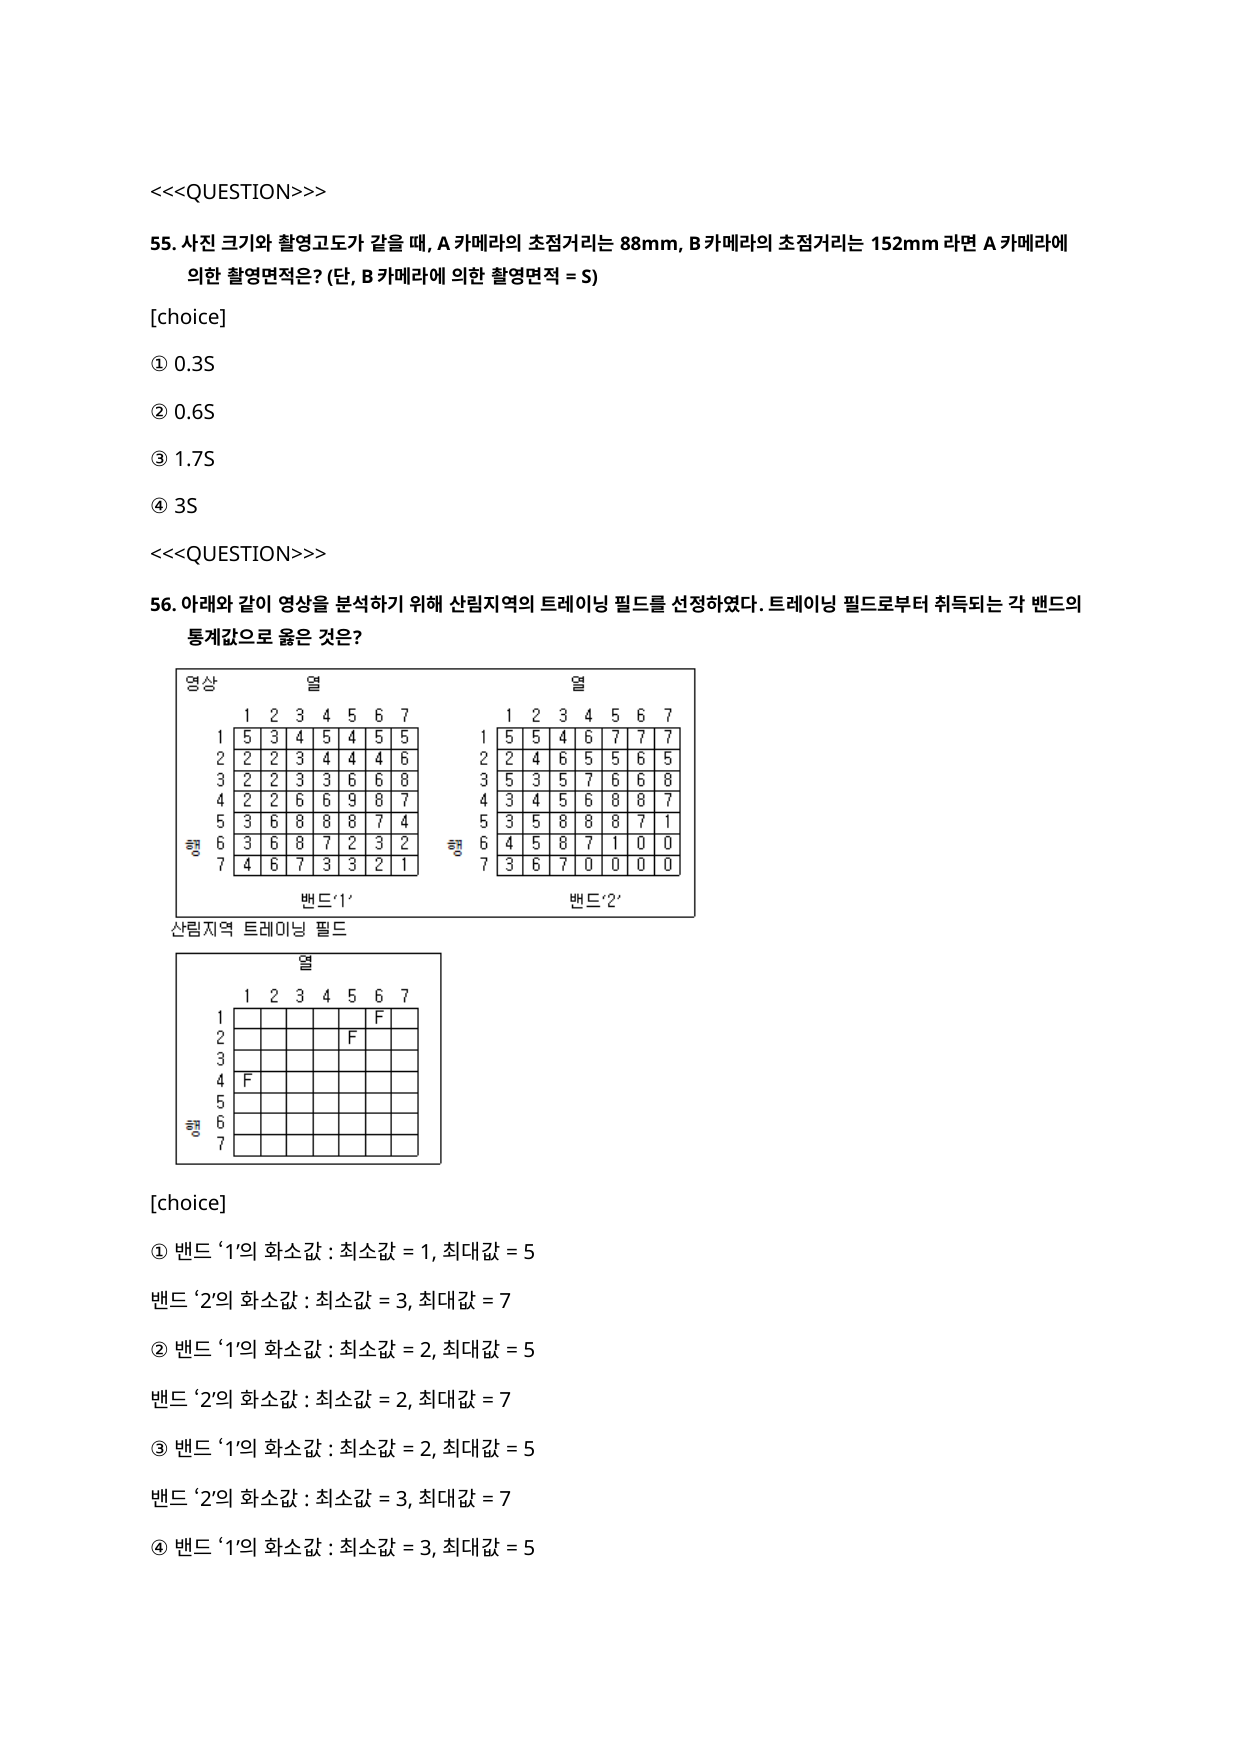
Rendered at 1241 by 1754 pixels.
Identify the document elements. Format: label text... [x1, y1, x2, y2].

picture [169, 663, 701, 1169]
text ② 0.6S [150, 397, 1090, 425]
text 55. 사진 크기와 촬영고도가 같을 때, A카메라의 초점거리는 88mm, B카메라의 초점거리는 152mm라면 A카메라에 의한 촬영면적은? (단, B카메라에 의한 촬영면적 = S) [150, 229, 1090, 288]
text 밴드 ‘2’의 화소값 : 최소값 = 3, 최대값 = 7 [150, 1482, 1090, 1512]
text 밴드 ‘2’의 화소값 : 최소값 = 2, 최대값 = 7 [150, 1383, 1090, 1413]
text ① 밴드 ‘1’의 화소값 : 최소값 = 1, 최대값 = 5 [150, 1235, 1090, 1265]
text <<<QUESTION>>> [150, 177, 1090, 206]
text <<<QUESTION>>> [150, 539, 1090, 567]
text 밴드 ‘2’의 화소값 : 최소값 = 3, 최대값 = 7 [150, 1284, 1090, 1315]
text [choice] [150, 1188, 1090, 1216]
text 56. 아래와 같이 영상을 분석하기 위해 산림지역의 트레이닝 필드를 선정하였다. 트레이닝 필드로부터 취득되는 각 밴드의 통계값으로 옳은 것은? [150, 590, 1090, 650]
text ③ 밴드 ‘1’의 화소값 : 최소값 = 2, 최대값 = 5 [150, 1432, 1090, 1463]
text ④ 3S [150, 491, 1090, 520]
text ③ 1.7S [150, 444, 1090, 472]
text [choice] [150, 302, 1090, 331]
text ② 밴드 ‘1’의 화소값 : 최소값 = 2, 최대값 = 5 [150, 1334, 1090, 1364]
text ① 0.3S [150, 349, 1090, 378]
text ④ 밴드 ‘1’의 화소값 : 최소값 = 3, 최대값 = 5 [150, 1531, 1090, 1562]
